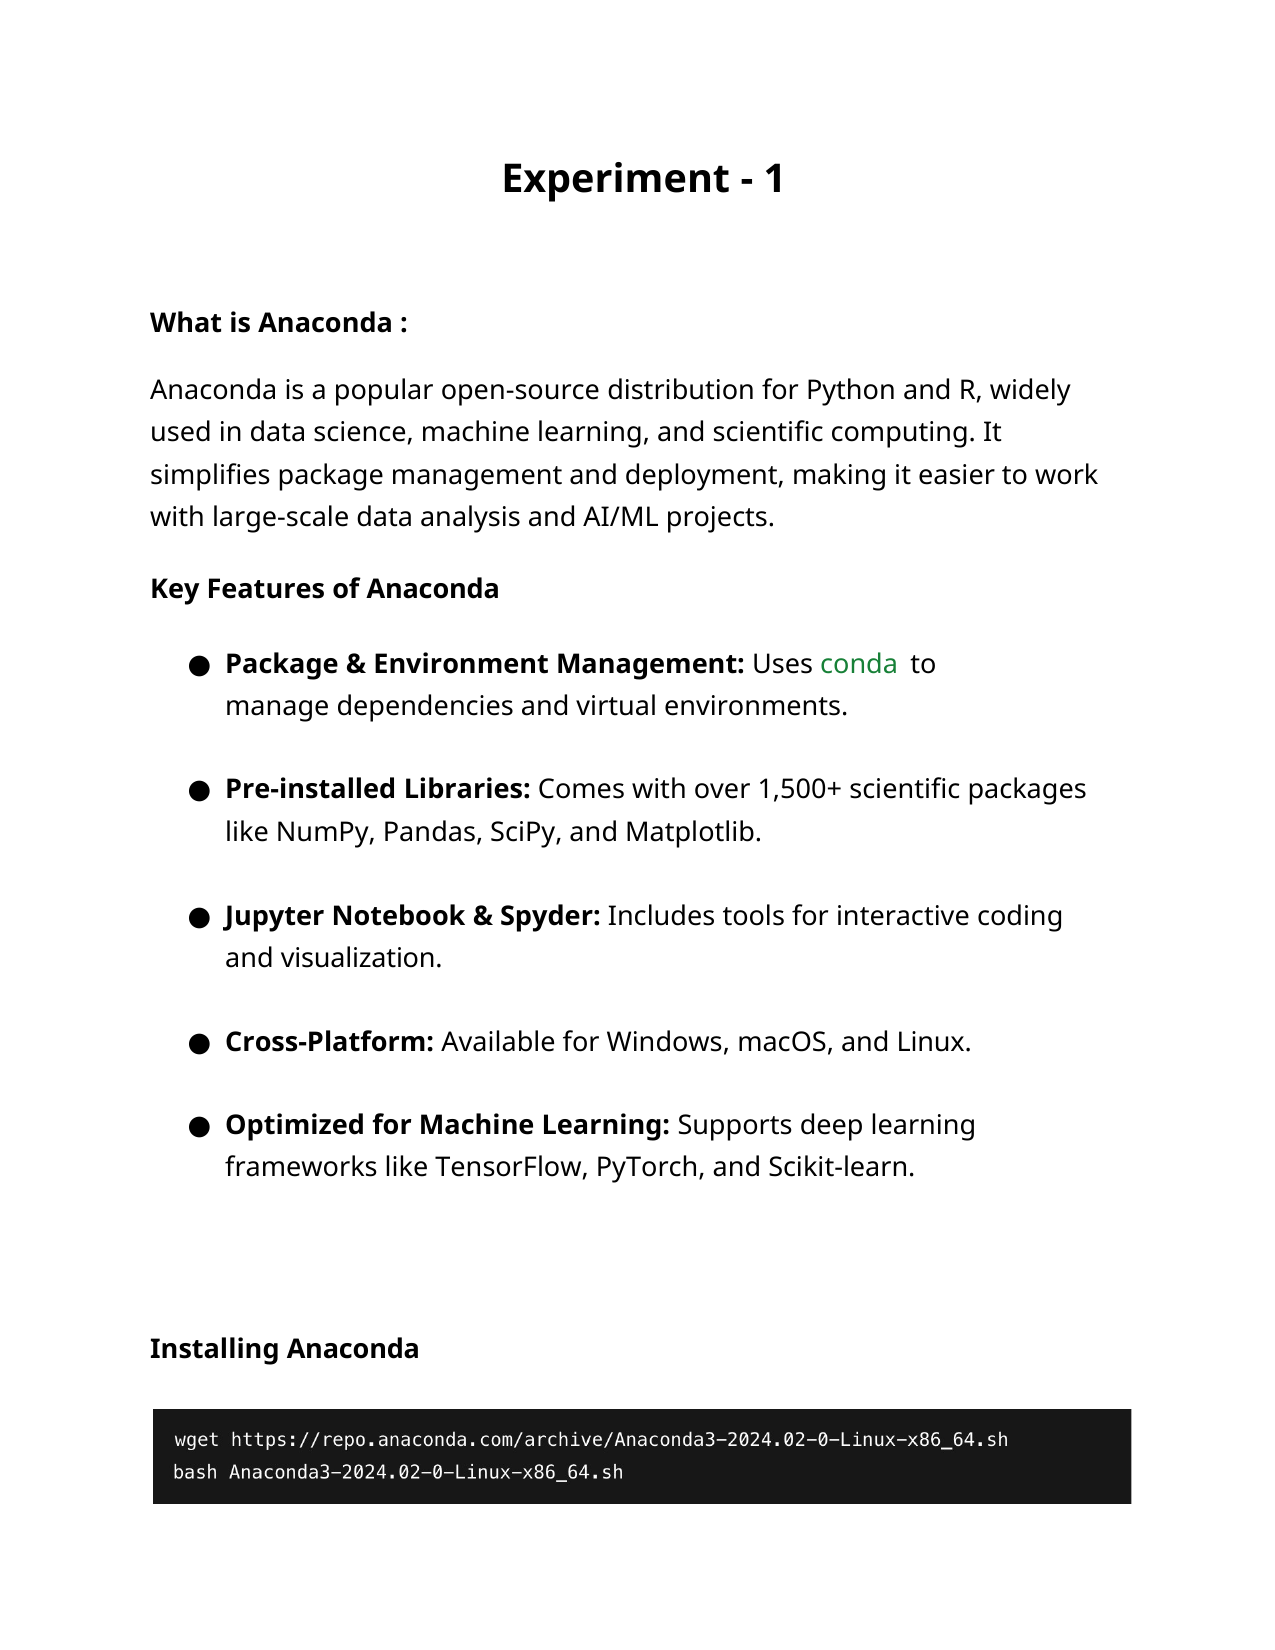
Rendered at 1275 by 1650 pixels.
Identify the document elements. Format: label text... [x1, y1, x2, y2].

list Package & Environment Management: Uses conda to manage dependencies and virtual environments. [187, 644, 1011, 723]
list Jupyter Notebook & Spyder: Includes tools for interactive coding and visualization. [187, 896, 1074, 975]
list Pre-installed Libraries: Comes with over 1,500+ scientific packages like NumPy, Pandas, SciPy, and Matplotlib. [187, 770, 1102, 849]
subtitle Key Features of Anaconda [150, 569, 1237, 606]
list Cross-Platform: Available for Windows, macOS, and Linux. [187, 1022, 1237, 1059]
text Installing Anaconda [150, 1329, 1237, 1366]
text Anaconda is a popular open-source distribution for Python and R, widely used in data science, machine learning, and scientific computing. It simplifies package management and deployment, making it easier to work with large-scale data analysis and AI/ML projects. [150, 370, 1119, 534]
subtitle What is Anaconda : [150, 304, 1237, 341]
subtitle Experiment - 1 [501, 150, 1237, 204]
picture [153, 1409, 1132, 1504]
list Optimized for Machine Learning: Supports deep learning frameworks like TensorFlow, PyTorch, and Scikit-learn. [187, 1105, 1081, 1185]
